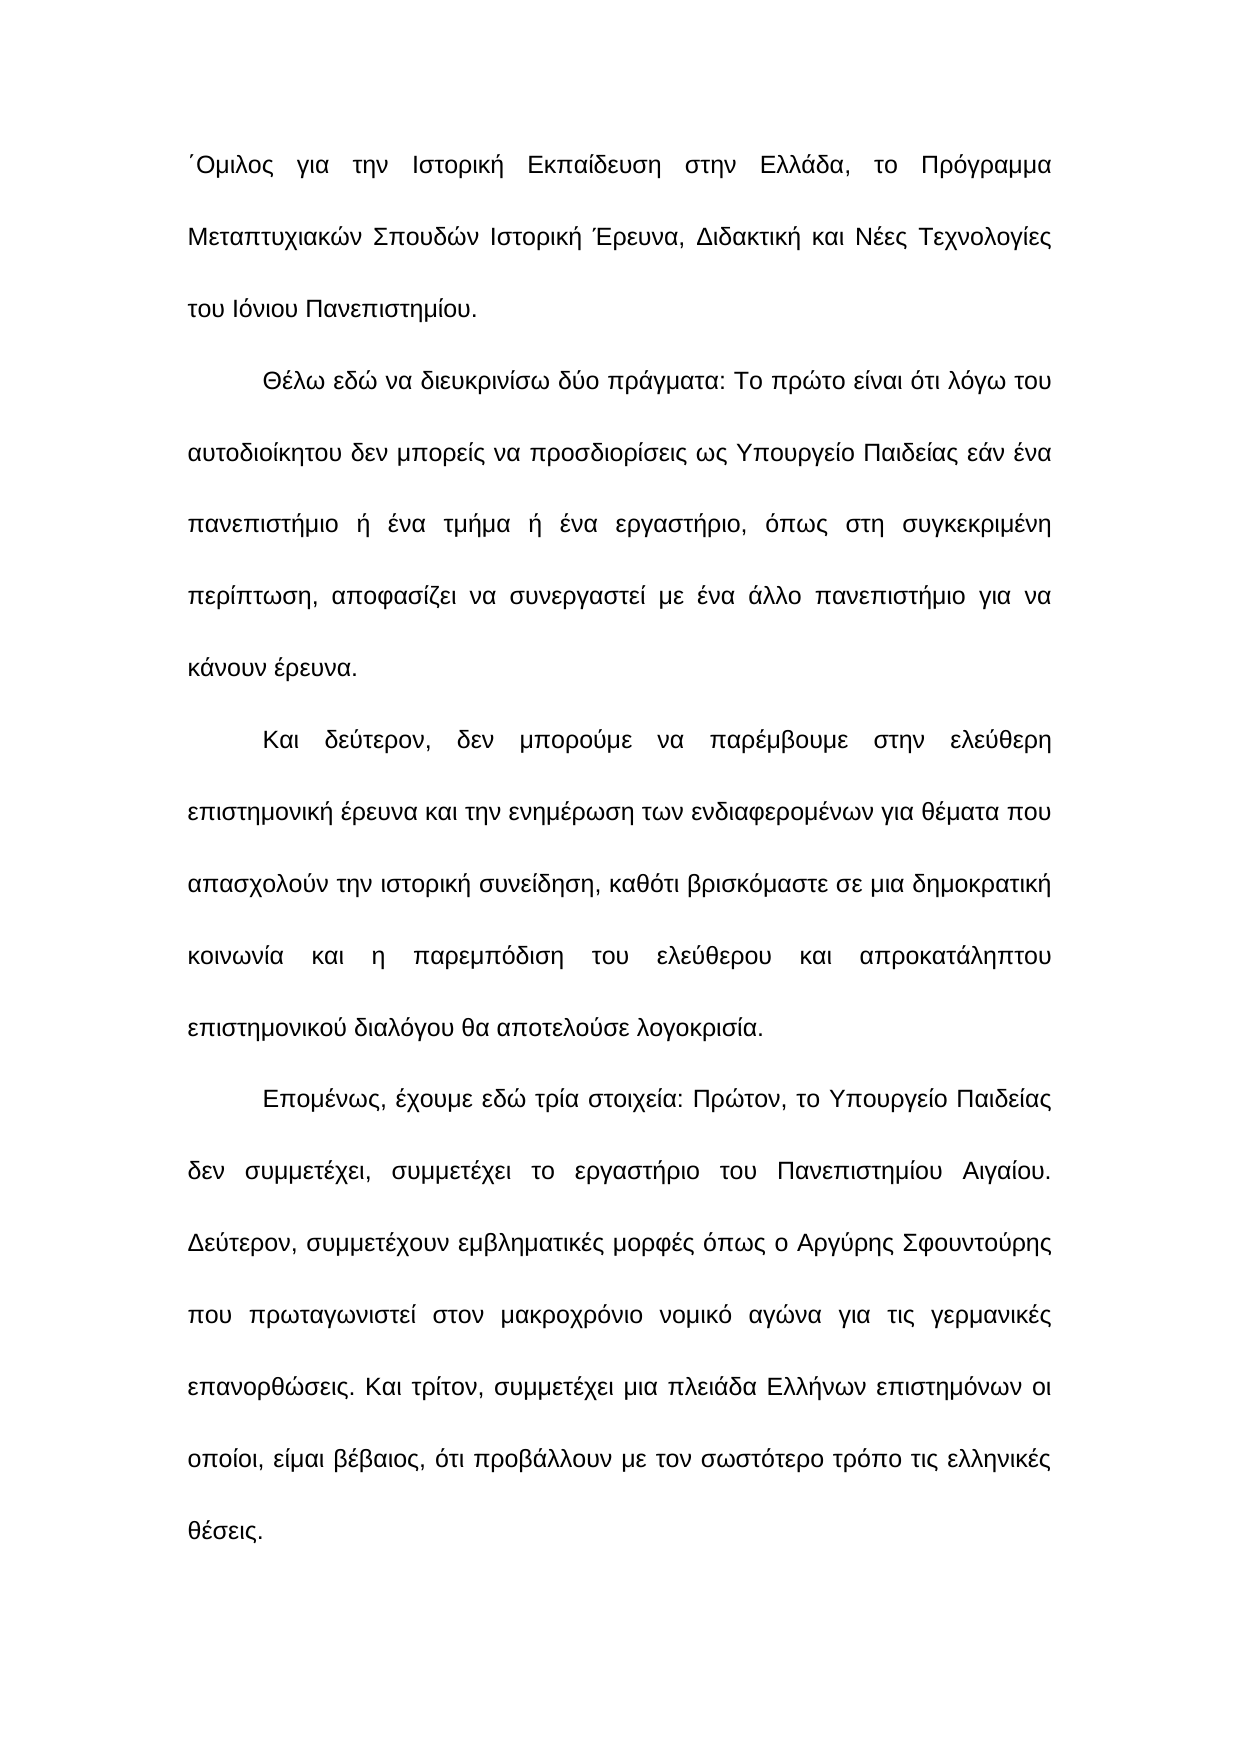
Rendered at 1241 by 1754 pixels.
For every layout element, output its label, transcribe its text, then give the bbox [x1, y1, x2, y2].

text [187, 150, 1053, 322]
text Επομένως, έχουμε εδώ τρία στοιχεία: Πρώτον, το Υπουργείο Παιδείας δεν συμμετέχει, συμμετέχει το εργαστήριο του Πανεπιστημίου Αιγαίου. Δεύτερον, συμμετέχουν εμβληματικές μορφές όπως ο Αργύρης Σφουντούρης που πρωταγωνιστεί στον μακροχρόνιο νομικό αγώνα για τις γερμανικές επανορθώσεις. Και τρίτον, συμμετέχει μια πλειάδα Ελλήνων επιστημόνων οι οποίοι, είμαι βέβαιος, ότι προβάλλουν με τον σωστότερο τρόπο τις ελληνικές θέσεις. [187, 1084, 1053, 1544]
text Θέλω εδώ να διευκρινίσω δύο πράγματα: Το πρώτο είναι ότι λόγω του αυτοδιοίκητου δεν μπορείς να προσδιορίσεις ως Υπουργείο Παιδείας εάν ένα πανεπιστήμιο ή ένα τμήμα ή ένα εργαστήριο, όπως στη συγκεκριμένη περίπτωση, αποφασίζει να συνεργαστεί με ένα άλλο πανεπιστήμιο για να κάνουν έρευνα. [187, 366, 1053, 682]
text Και δεύτερον, δεν μπορούμε να παρέμβουμε στην ελεύθερη επιστημονική έρευνα και την ενημέρωση των ενδιαφερομένων για θέματα που απασχολούν την ιστορική συνείδηση, καθότι βρισκόμαστε σε μια δημοκρατική κοινωνία και η παρεμπόδιση του ελεύθερου και απροκατάληπτου επιστημονικού διαλόγου θα αποτελούσε λογοκρισία. [187, 725, 1053, 1041]
